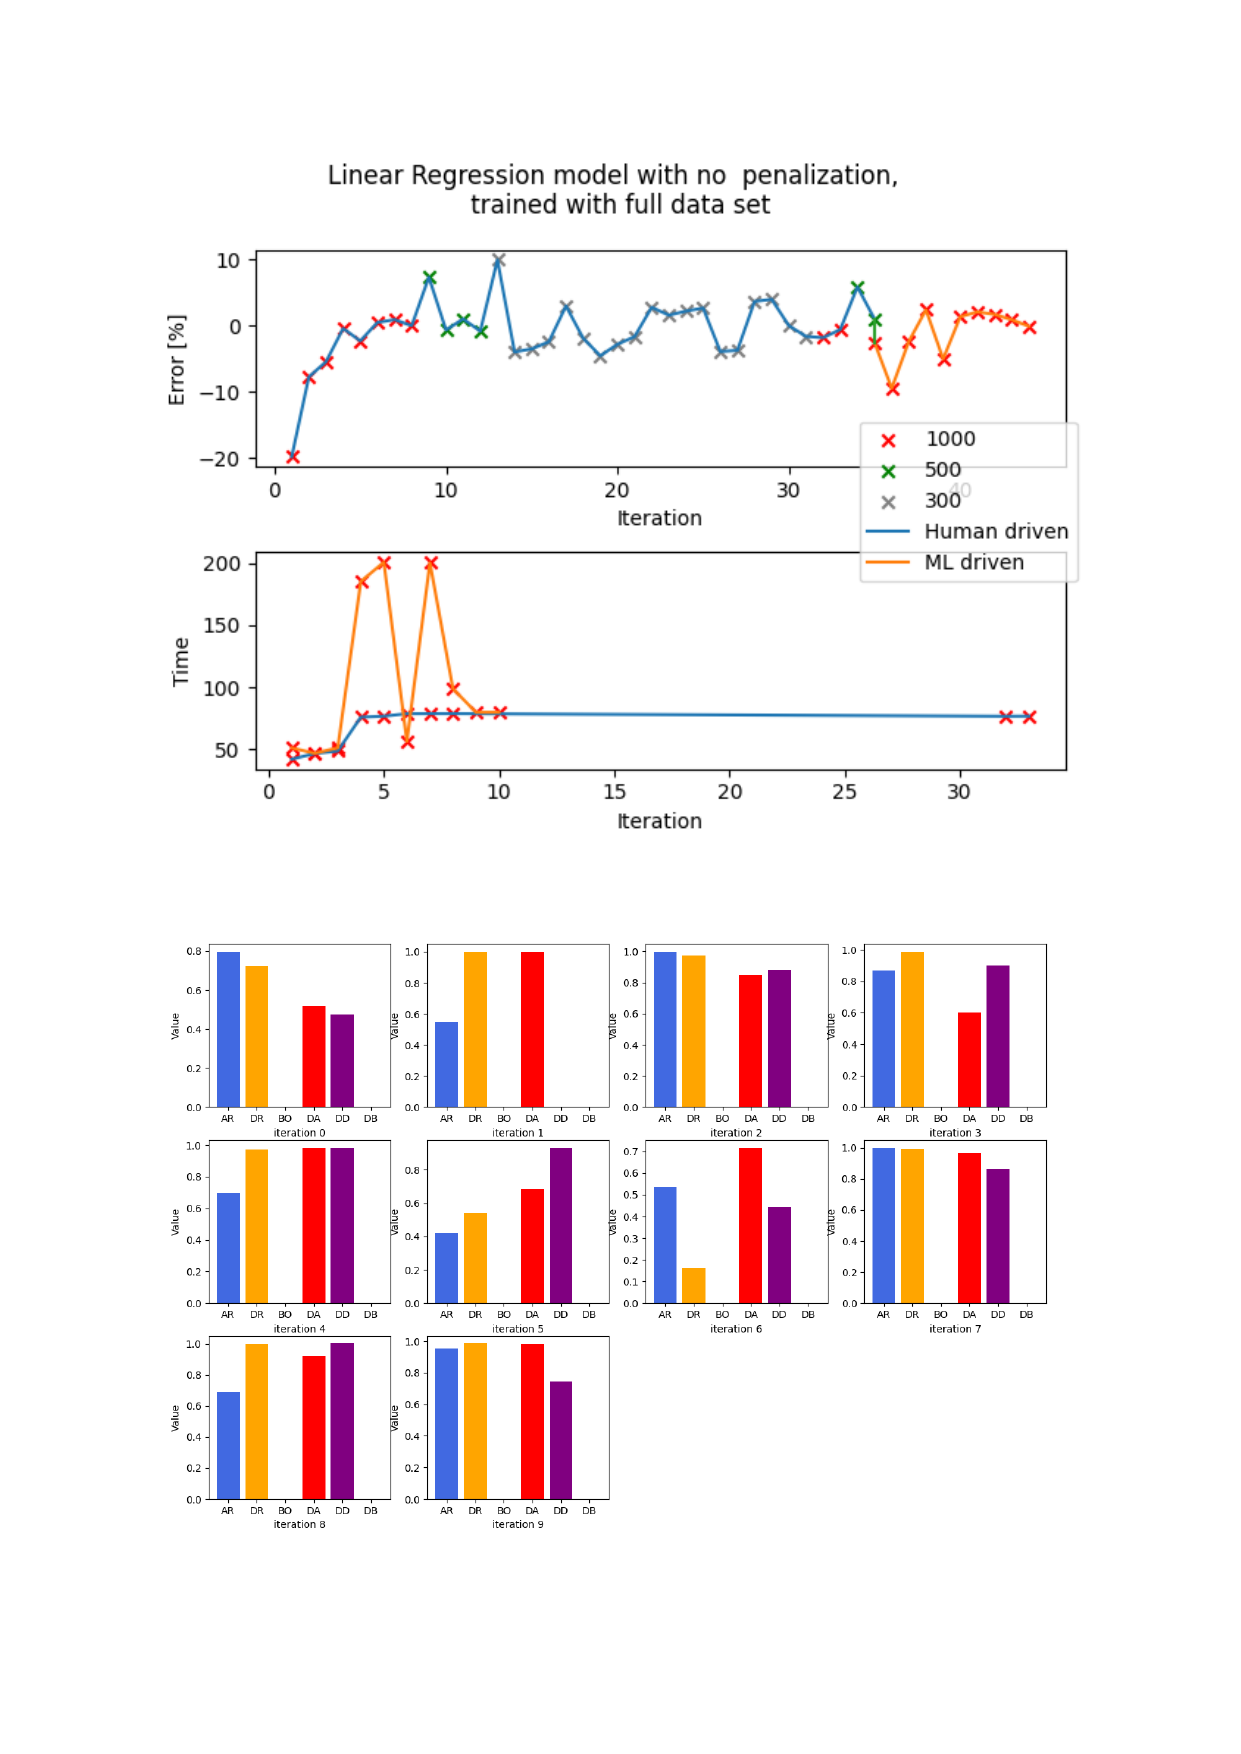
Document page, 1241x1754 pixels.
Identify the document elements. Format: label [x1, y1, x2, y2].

picture [73, 858, 1154, 1578]
picture [147, 150, 1088, 855]
